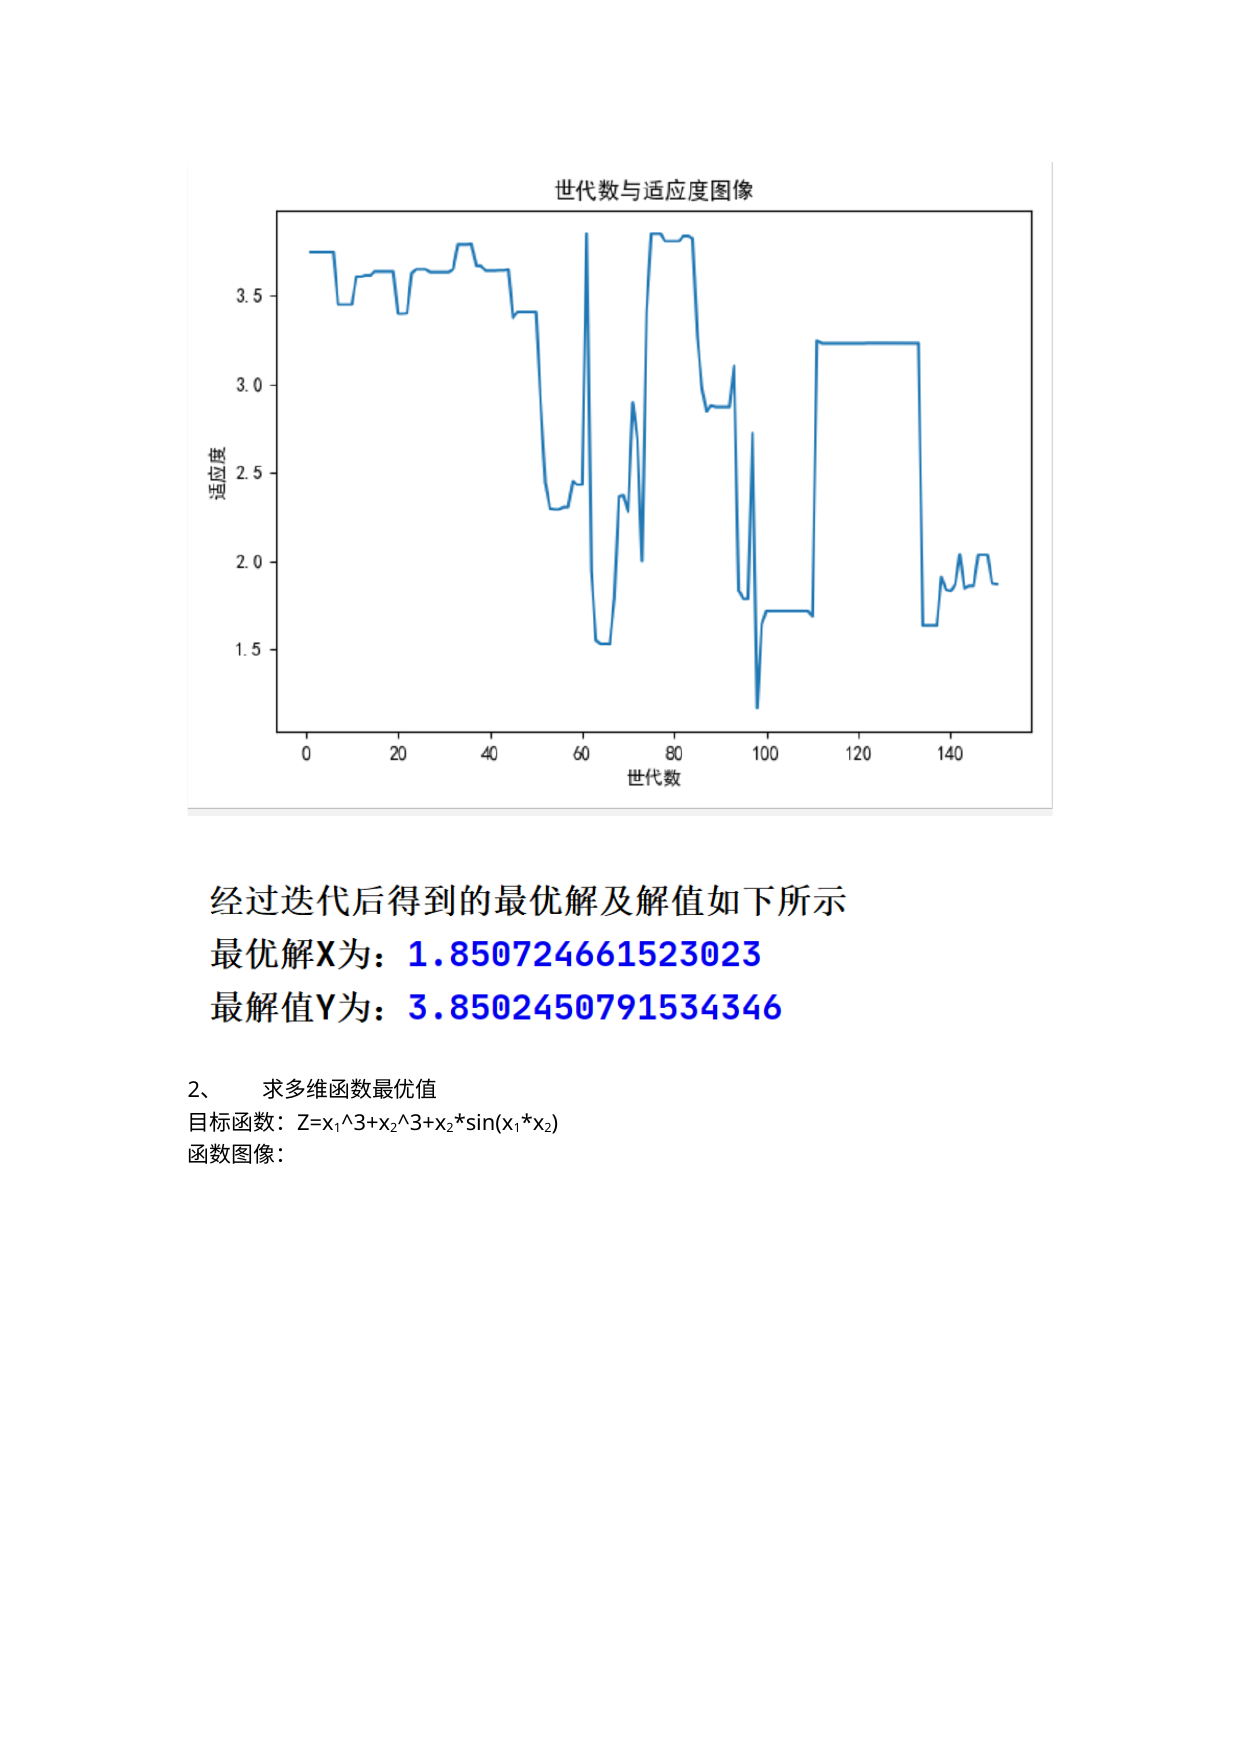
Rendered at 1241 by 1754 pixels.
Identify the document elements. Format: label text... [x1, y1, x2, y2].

text 目标函数：Z=x1^3+x2^3+x2*sin(x1*x2) [187, 1104, 1053, 1137]
picture [187, 844, 930, 1056]
list 求多维函数最优值 [187, 1072, 1053, 1104]
picture [187, 162, 1053, 816]
text 函数图像： [187, 1137, 1053, 1169]
